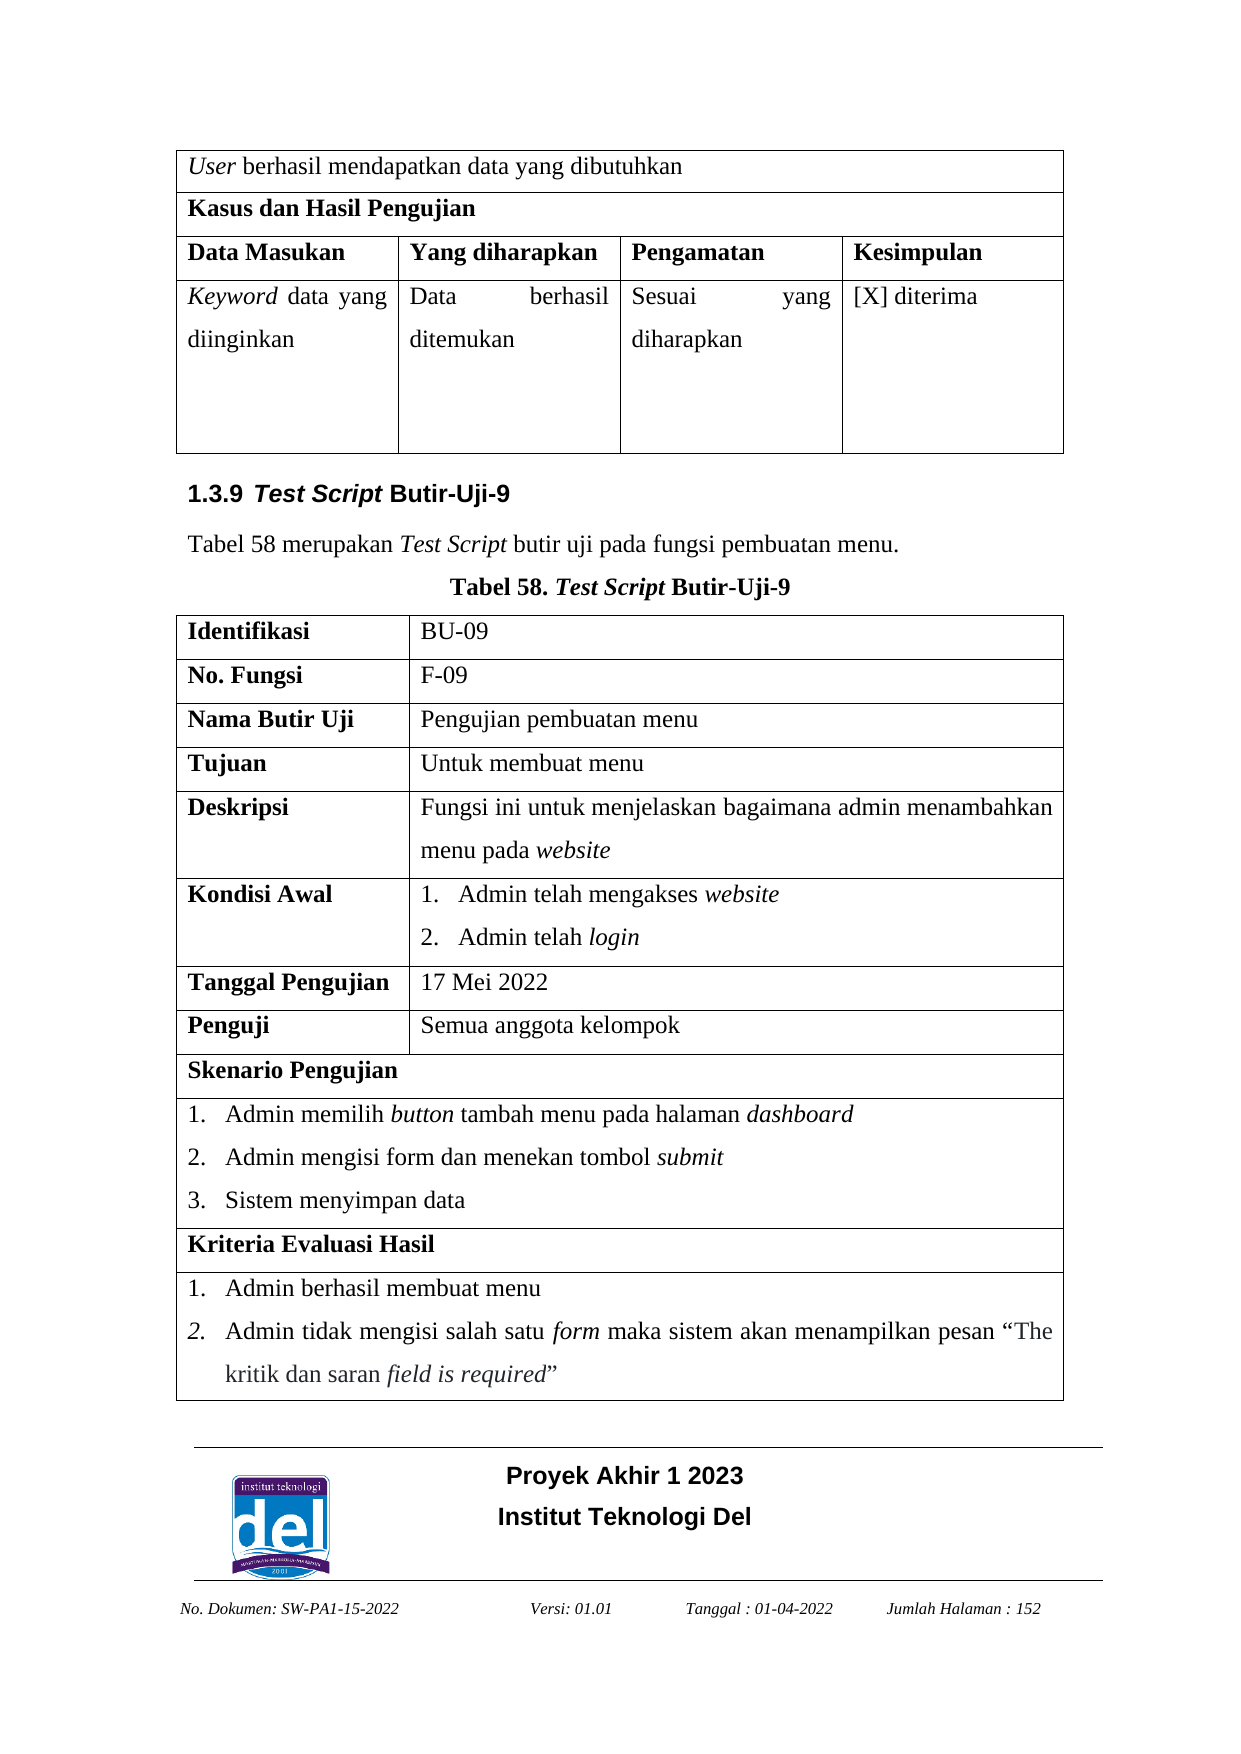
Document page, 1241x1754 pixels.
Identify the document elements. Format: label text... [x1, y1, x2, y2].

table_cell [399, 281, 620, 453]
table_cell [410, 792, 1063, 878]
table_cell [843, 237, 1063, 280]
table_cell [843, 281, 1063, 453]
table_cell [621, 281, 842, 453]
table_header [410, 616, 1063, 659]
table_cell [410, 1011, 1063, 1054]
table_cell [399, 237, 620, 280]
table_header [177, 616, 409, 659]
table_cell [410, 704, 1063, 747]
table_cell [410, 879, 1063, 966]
text Tabel 58. Test Script Butir-Uji-9 [187, 572, 1053, 601]
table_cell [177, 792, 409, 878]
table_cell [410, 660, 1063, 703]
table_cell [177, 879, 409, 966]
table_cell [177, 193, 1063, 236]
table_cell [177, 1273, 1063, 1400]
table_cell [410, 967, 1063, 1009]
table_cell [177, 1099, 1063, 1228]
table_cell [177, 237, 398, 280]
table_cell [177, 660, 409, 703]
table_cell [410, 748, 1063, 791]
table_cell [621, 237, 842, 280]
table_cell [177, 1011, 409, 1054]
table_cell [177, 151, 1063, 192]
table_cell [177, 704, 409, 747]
subtitle Test Script Butir-Uji-9 [187, 479, 1053, 508]
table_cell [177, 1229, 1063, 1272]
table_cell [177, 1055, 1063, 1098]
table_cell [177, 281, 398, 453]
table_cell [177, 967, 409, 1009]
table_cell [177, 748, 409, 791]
picture [226, 1473, 332, 1580]
text Tabel 58 merupakan Test Script butir uji pada fungsi pembuatan menu. [187, 529, 1053, 557]
